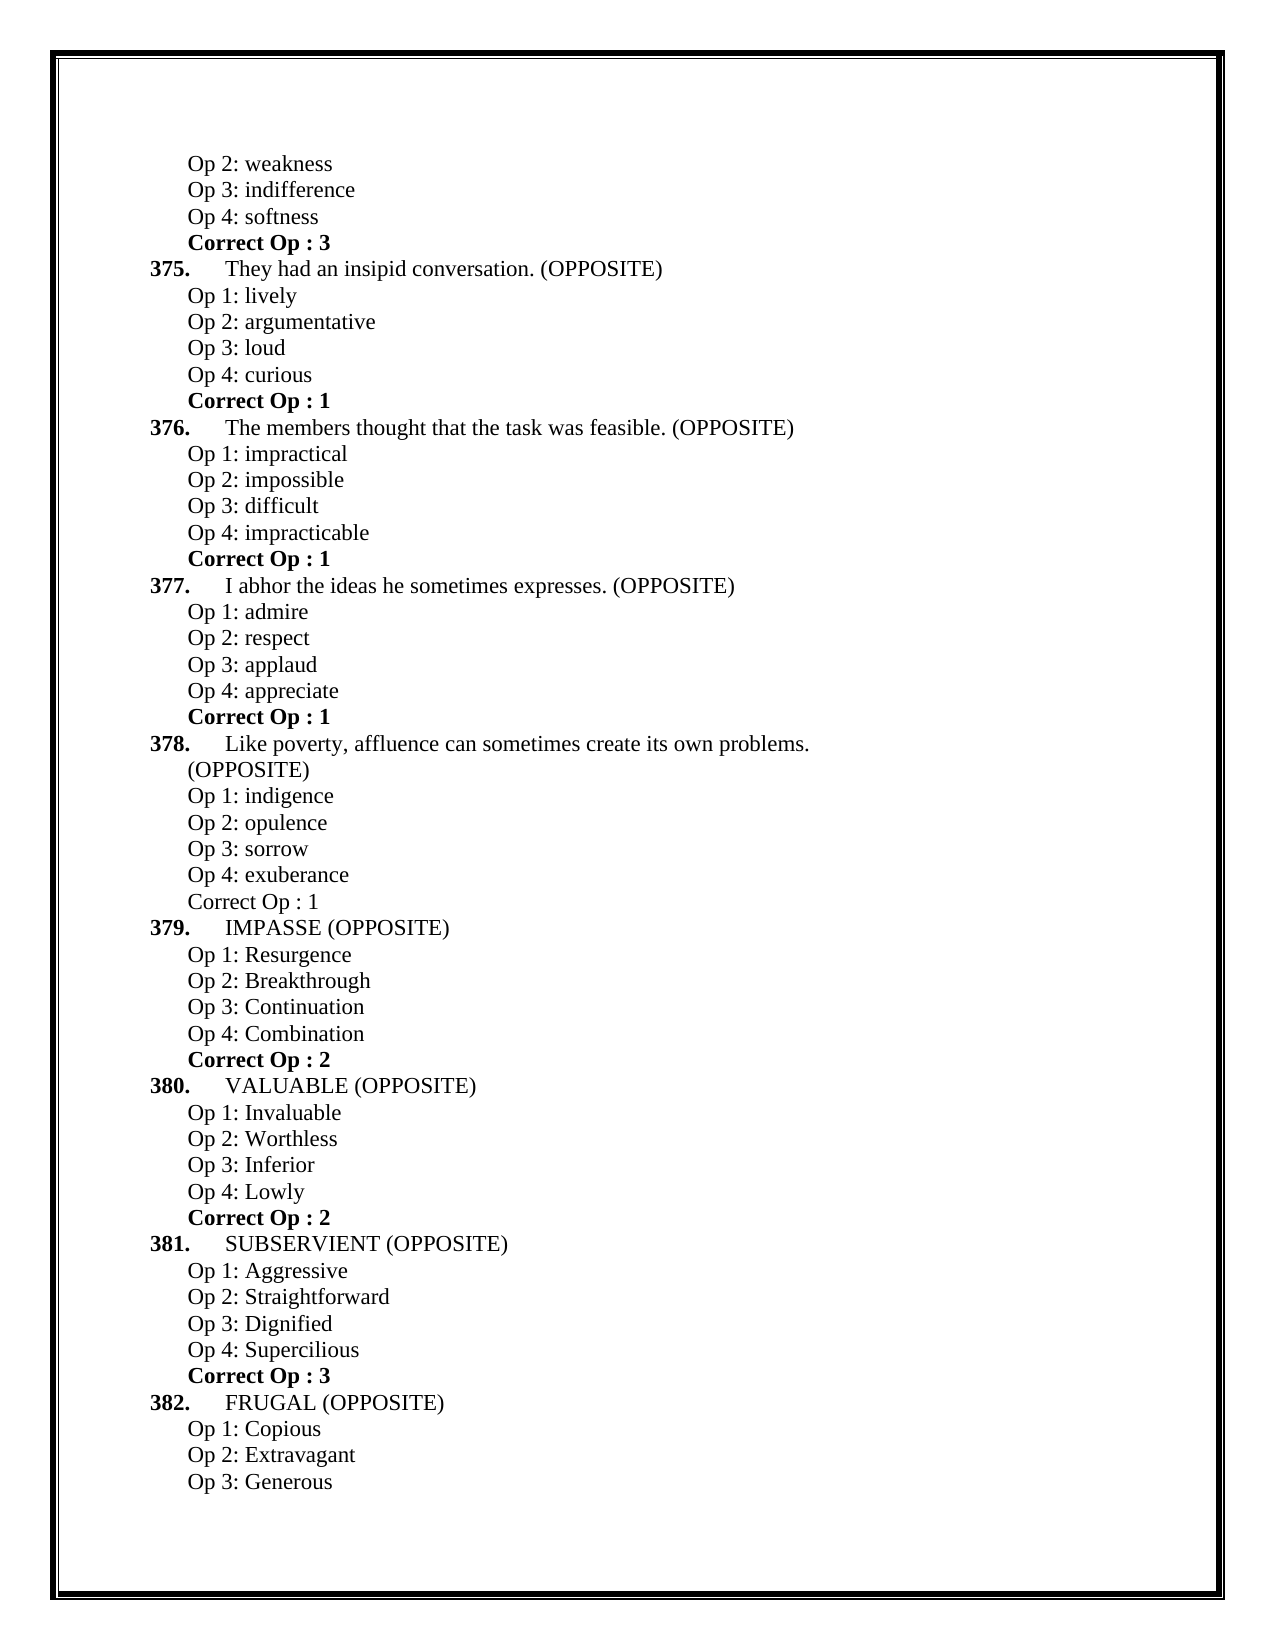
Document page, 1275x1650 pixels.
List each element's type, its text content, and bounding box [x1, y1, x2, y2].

list The members thought that the task was feasible. (OPPOSITE) Op 1: impractical Op 2: impossible Op 3: difficult Op 4: impracticable Correct Op : 1 [150, 413, 1125, 572]
list SUBSERVIENT (OPPOSITE) Op 1: Aggressive Op 2: Straightforward Op 3: Dignified Op 4: Supercilious Correct Op : 3 [150, 1231, 1125, 1389]
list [150, 1389, 1125, 1494]
list They had an insipid conversation. (OPPOSITE) Op 1: lively Op 2: argumentative Op 3: loud Op 4: curious Correct Op : 1 [150, 255, 1125, 413]
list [150, 150, 1125, 255]
list Like poverty, affluence can sometimes create its own problems. (OPPOSITE) Op 1: indigence Op 2: opulence Op 3: sorrow Op 4: exuberance Correct Op : 1 [150, 730, 1125, 914]
list I abhor the ideas he sometimes expresses. (OPPOSITE) Op 1: admire Op 2: respect Op 3: applaud Op 4: appreciate Correct Op : 1 [150, 572, 1125, 730]
list IMPASSE (OPPOSITE) Op 1: Resurgence Op 2: Breakthrough Op 3: Continuation Op 4: Combination Correct Op : 2 [150, 914, 1125, 1072]
list VALUABLE (OPPOSITE) Op 1: Invaluable Op 2: Worthless Op 3: Inferior Op 4: Lowly Correct Op : 2 [150, 1072, 1125, 1231]
